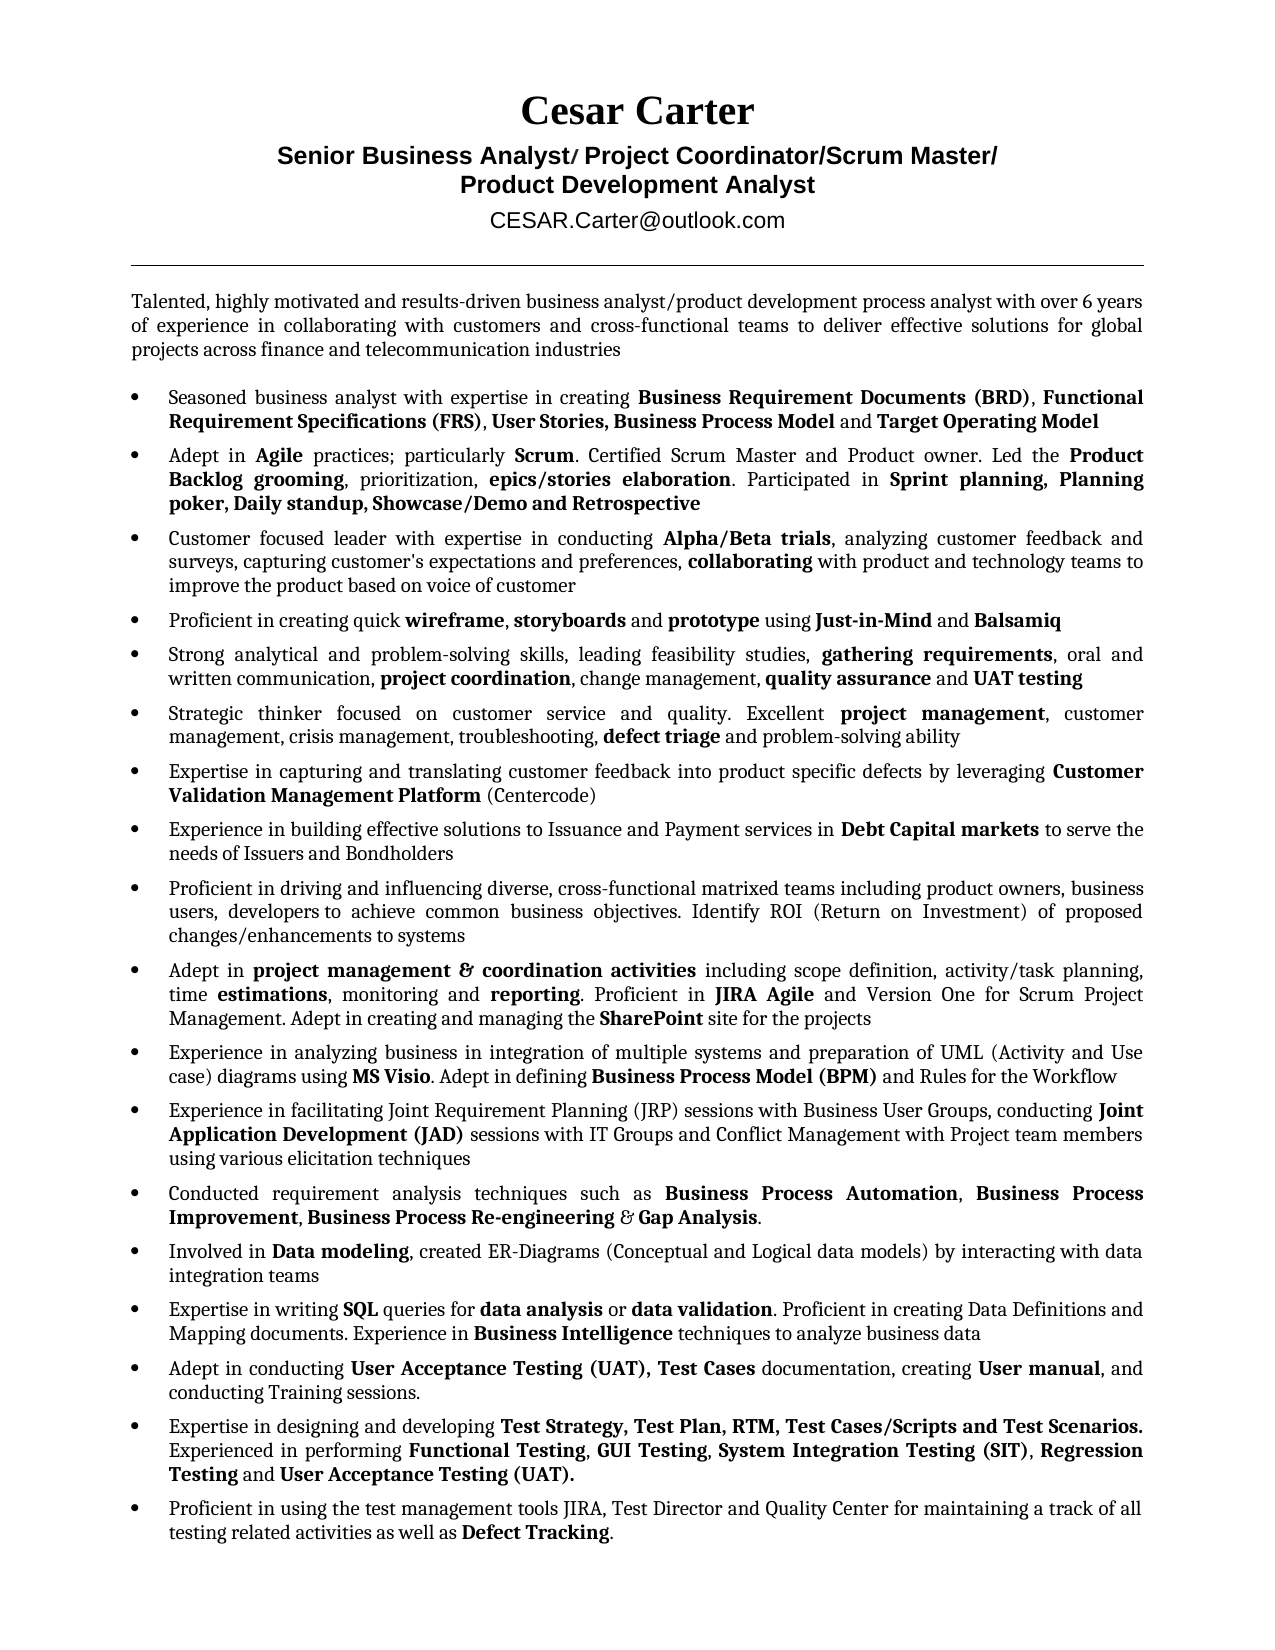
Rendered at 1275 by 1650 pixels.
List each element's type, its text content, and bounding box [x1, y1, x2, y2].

list Proficient in creating quick wireframe, storyboards and prototype using Just-in-Mind and Balsamiq [131, 608, 1144, 632]
text Talented, highly motivated and results-driven business analyst/product development process analyst with over 6 years of experience in collaborating with customers and cross-functional teams to deliver effective solutions for global projects across finance and telecommunication industries [131, 290, 1144, 362]
list Proficient in driving and influencing diverse, cross-functional matrixed teams including product owners, business users, developers to achieve common business objectives. Identify ROI (Return on Investment) of proposed changes/enhancements to systems [131, 876, 1144, 948]
list Adept in Agile practices; particularly Scrum. Certified Scrum Master and Product owner. Led the Product Backlog grooming, prioritization, epics/stories elaboration. Participated in Sprint planning, Planning poker, Daily standup, Showcase/Demo and Retrospective [131, 444, 1144, 516]
list Strong analytical and problem-solving skills, leading feasibility studies, gathering requirements, oral and written communication, project coordination, change management, quality assurance and UAT testing [131, 643, 1144, 691]
list Proficient in using the test management tools JIRA, Test Director and Quality Center for maintaining a track of all testing related activities as well as Defect Tracking. [131, 1497, 1144, 1545]
list Strategic thinker focused on customer service and quality. Excellent project management, customer management, crisis management, troubleshooting, defect triage and problem-solving ability [131, 701, 1144, 749]
list Conducted requirement analysis techniques such as Business Process Automation, Business Process Improvement, Business Process Re-engineering & Gap Analysis. [131, 1181, 1144, 1229]
list Adept in conducting User Acceptance Testing (UAT), Test Cases documentation, creating User manual, and conducting Training sessions. [131, 1356, 1144, 1404]
list Experience in building effective solutions to Issuance and Payment services in Debt Capital markets to serve the needs of Issuers and Bondholders [131, 818, 1144, 866]
list Expertise in writing SQL queries for data analysis or data validation. Proficient in creating Data Definitions and Mapping documents. Experience in Business Intelligence techniques to analyze business data [131, 1298, 1144, 1346]
list Experience in facilitating Joint Requirement Planning (JRP) sessions with Business User Groups, conducting Joint Application Development (JAD) sessions with IT Groups and Conflict Management with Project team members using various elicitation techniques [131, 1099, 1144, 1171]
list Customer focused leader with expertise in conducting Alpha/Beta trials, analyzing customer feedback and surveys, capturing customer's expectations and preferences, collaborating with product and technology teams to improve the product based on voice of customer [131, 526, 1144, 598]
list Experience in analyzing business in integration of multiple systems and preparation of UML (Activity and Use case) diagrams using MS Visio. Adept in defining Business Process Model (BPM) and Rules for the Workflow [131, 1041, 1144, 1089]
list Involved in Data modeling, created ER-Diagrams (Conceptual and Logical data models) by interacting with data integration teams [131, 1240, 1144, 1288]
list Seasoned business analyst with expertise in creating Business Requirement Documents (BRD), Functional Requirement Specifications (FRS), User Stories, Business Process Model and Target Operating Model [131, 386, 1144, 433]
list Expertise in capturing and translating customer feedback into product specific defects by leveraging Customer Validation Management Platform (Centercode) [131, 759, 1144, 807]
list Expertise in designing and developing Test Strategy, Test Plan, RTM, Test Cases/Scripts and Test Scenarios. Experienced in performing Functional Testing, GUI Testing, System Integration Testing (SIT), Regression Testing and User Acceptance Testing (UAT). [131, 1415, 1144, 1487]
list Adept in project management & coordination activities including scope definition, activity/task planning, time estimations, monitoring and reporting. Proficient in JIRA Agile and Version One for Scrum Project Management. Adept in creating and managing the SharePoint site for the projects [131, 958, 1144, 1030]
